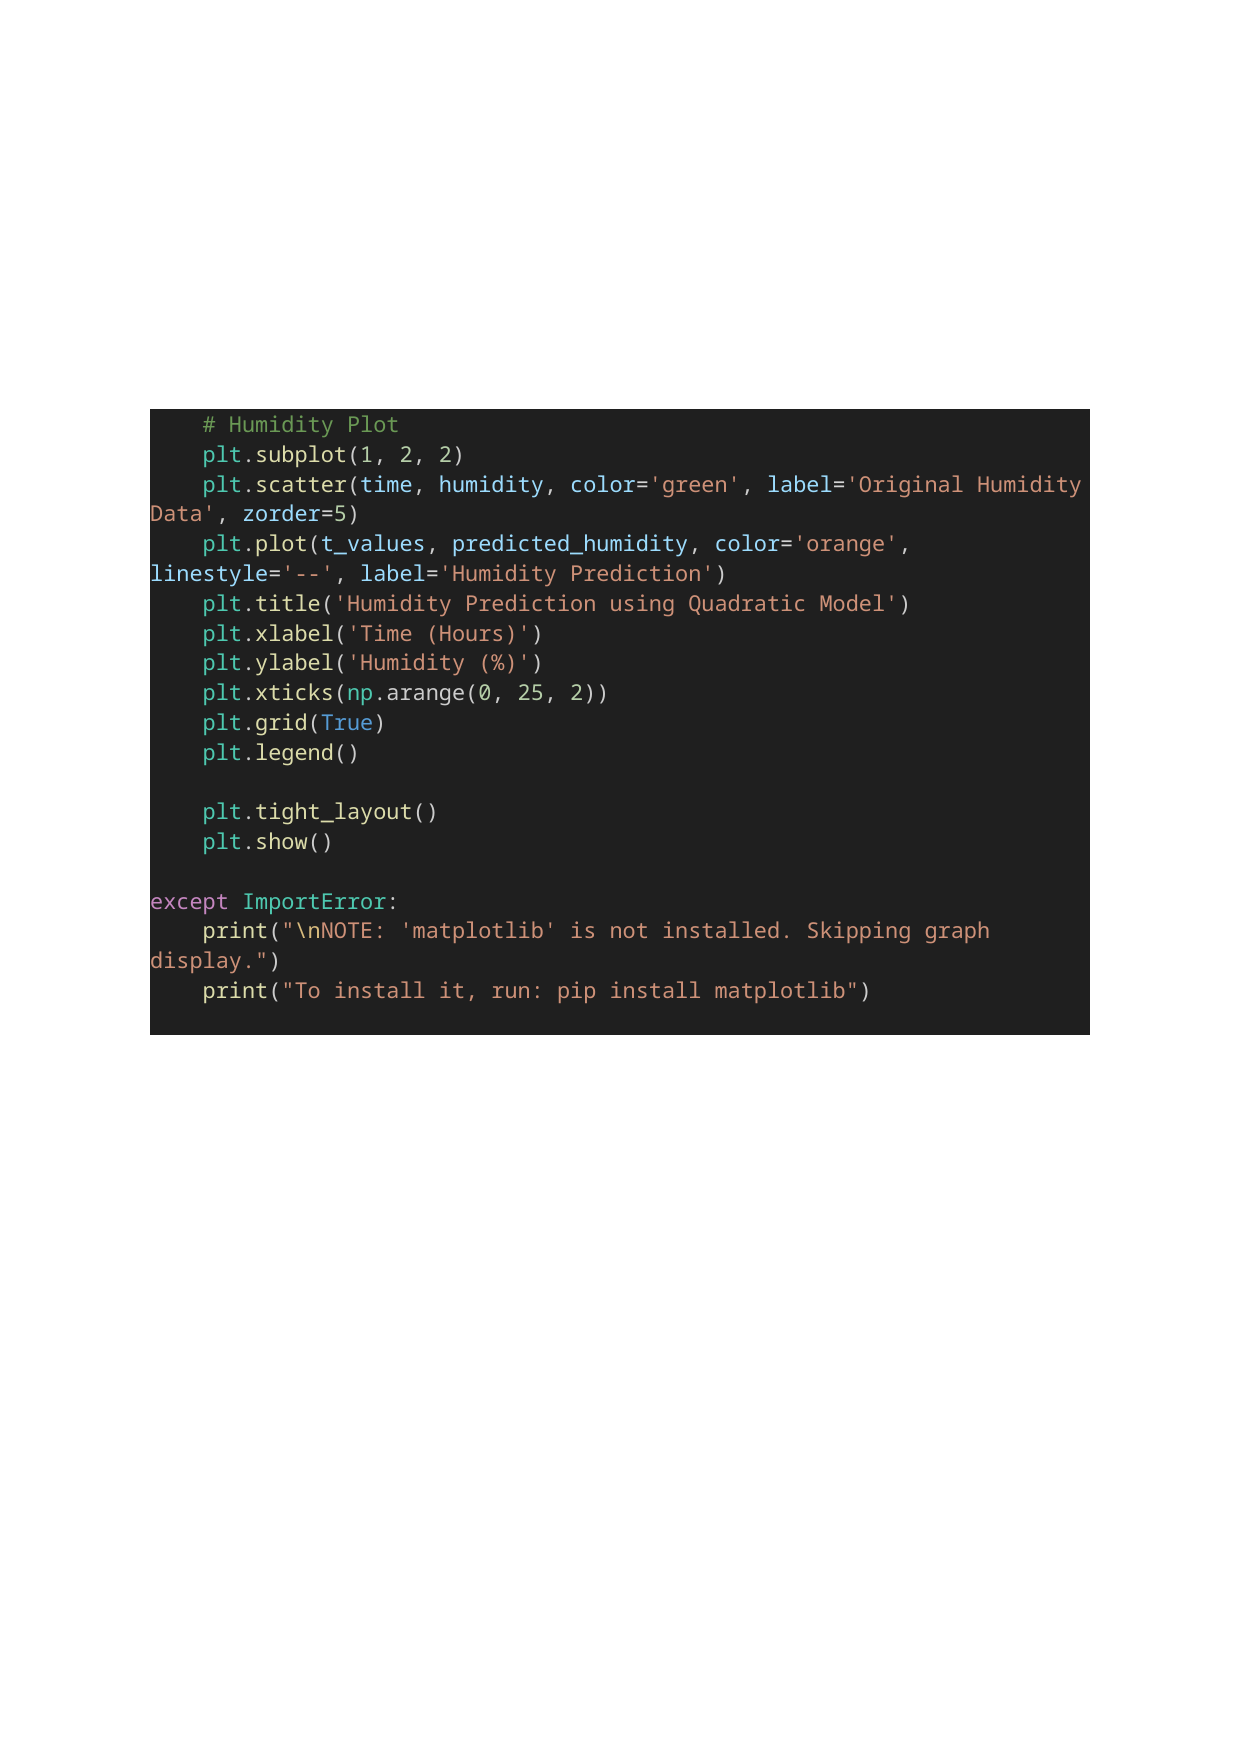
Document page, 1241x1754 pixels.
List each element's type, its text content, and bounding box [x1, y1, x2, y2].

text plt.tight_layout() [150, 796, 1090, 826]
text plt.title('Humidity Prediction using Quadratic Model') [150, 588, 1090, 618]
text print("\nNOTE: 'matplotlib' is not installed. Skipping graph display.") [150, 916, 1090, 975]
text # Humidity Plot [150, 409, 1090, 439]
text plt.plot(t_values, predicted_humidity, color='orange', linestyle='--', label='Humidity Prediction') [150, 528, 1090, 588]
text plt.grid(True) [150, 707, 1090, 737]
text plt.xlabel('Time (Hours)') [150, 618, 1090, 647]
text plt.xticks(np.arange(0, 25, 2)) [150, 677, 1090, 707]
text plt.ylabel('Humidity (%)') [150, 647, 1090, 677]
text except ImportError: [150, 886, 1090, 916]
text plt.subplot(1, 2, 2) [150, 439, 1090, 469]
text plt.show() [150, 826, 1090, 856]
text plt.scatter(time, humidity, color='green', label='Original Humidity Data', zorder=5) [150, 469, 1090, 528]
text plt.legend() [150, 737, 1090, 767]
text print("To install it, run: pip install matplotlib") [150, 975, 1090, 1005]
